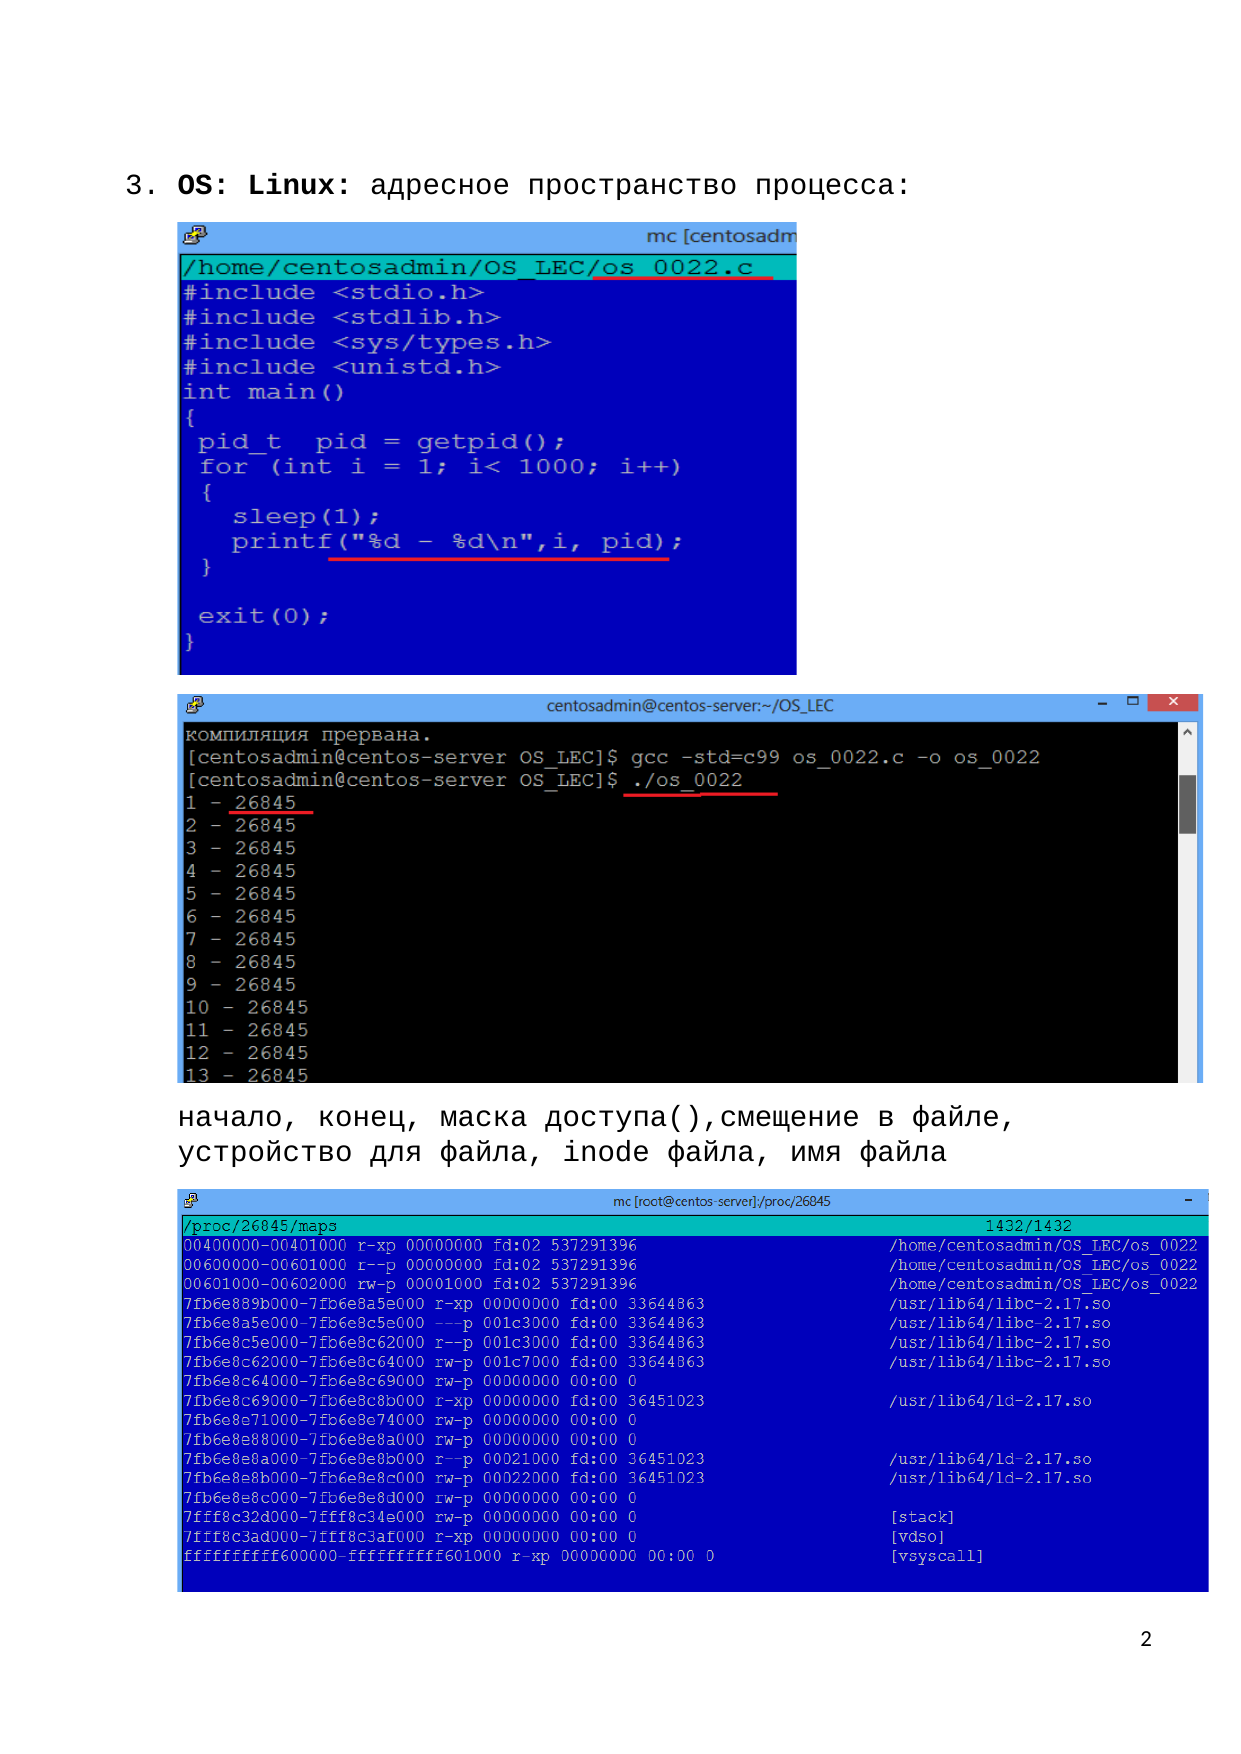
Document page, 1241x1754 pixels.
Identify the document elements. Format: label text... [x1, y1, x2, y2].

text начало, конец, маска доступа(),смещение в файле, устройство для файла, inode файла, имя файла [177, 1102, 1152, 1170]
list OS: Linux: адресное пространство процесса: [177, 170, 1152, 203]
